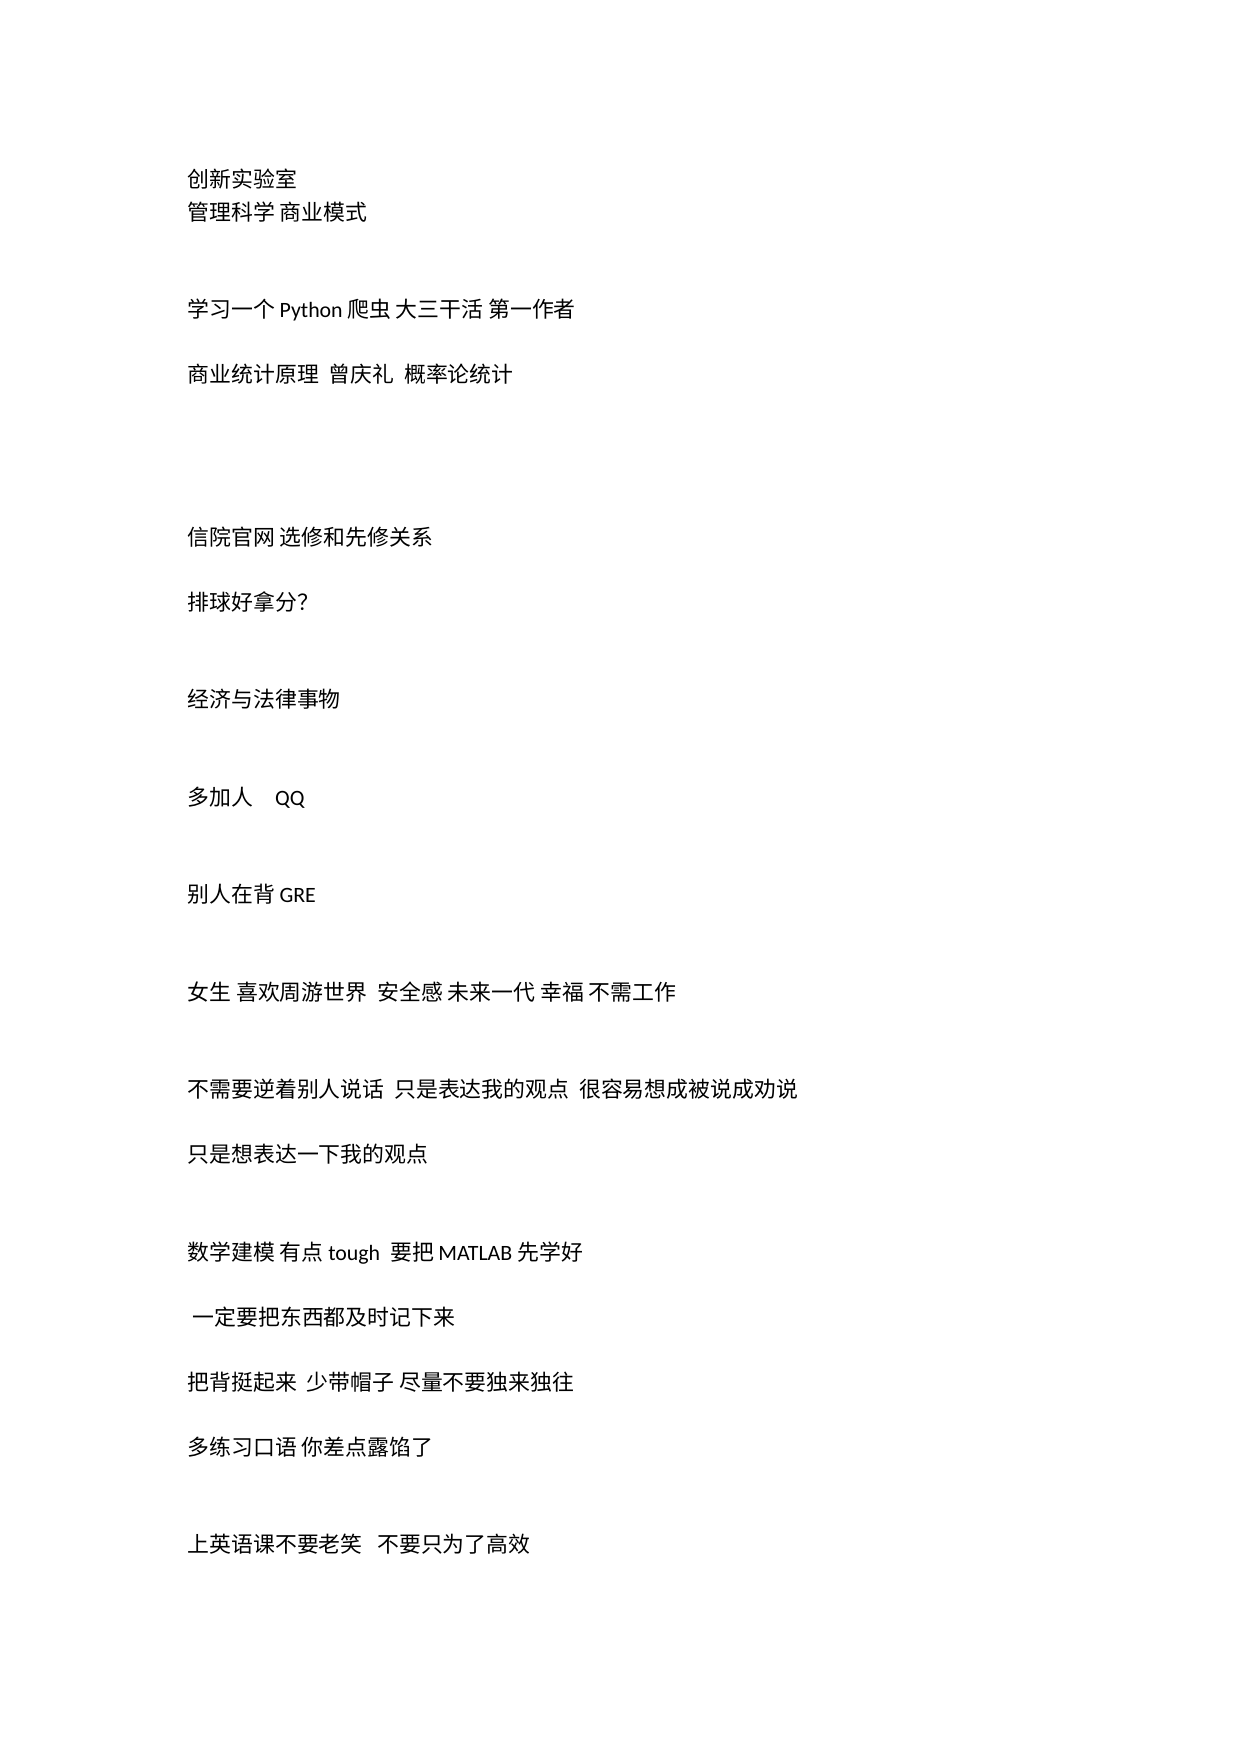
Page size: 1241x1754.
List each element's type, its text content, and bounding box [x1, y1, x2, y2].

text 多练习口语 你差点露馅了 [187, 1429, 1053, 1462]
text 一定要把东西都及时记下来 [187, 1299, 1053, 1332]
text 别人在背GRE [187, 877, 1053, 909]
text 管理科学 商业模式 [187, 194, 1053, 227]
text 只是想表达一下我的观点 [187, 1137, 1053, 1169]
text 女生 喜欢周游世界 安全感 未来一代 幸福 不需工作 [187, 974, 1053, 1007]
text 商业统计原理 曾庆礼 概率论统计 [187, 357, 1053, 389]
text 数学建模 有点tough 要把MATLAB 先学好 [187, 1234, 1053, 1267]
text 信院官网 选修和先修关系 [187, 519, 1053, 552]
text 不需要逆着别人说话 只是表达我的观点 很容易想成被说成劝说 [187, 1072, 1053, 1104]
text 学习一个Python爬虫 大三干活 第一作者 [187, 292, 1053, 324]
text 创新实验室 [187, 162, 1053, 194]
text 上英语课不要老笑 不要只为了高效 [187, 1527, 1053, 1559]
text 排球好拿分？ [187, 584, 1053, 617]
text 多加人 QQ [187, 779, 1053, 812]
text 把背挺起来 少带帽子 尽量不要独来独往 [187, 1364, 1053, 1397]
text 经济与法律事物 [187, 682, 1053, 714]
